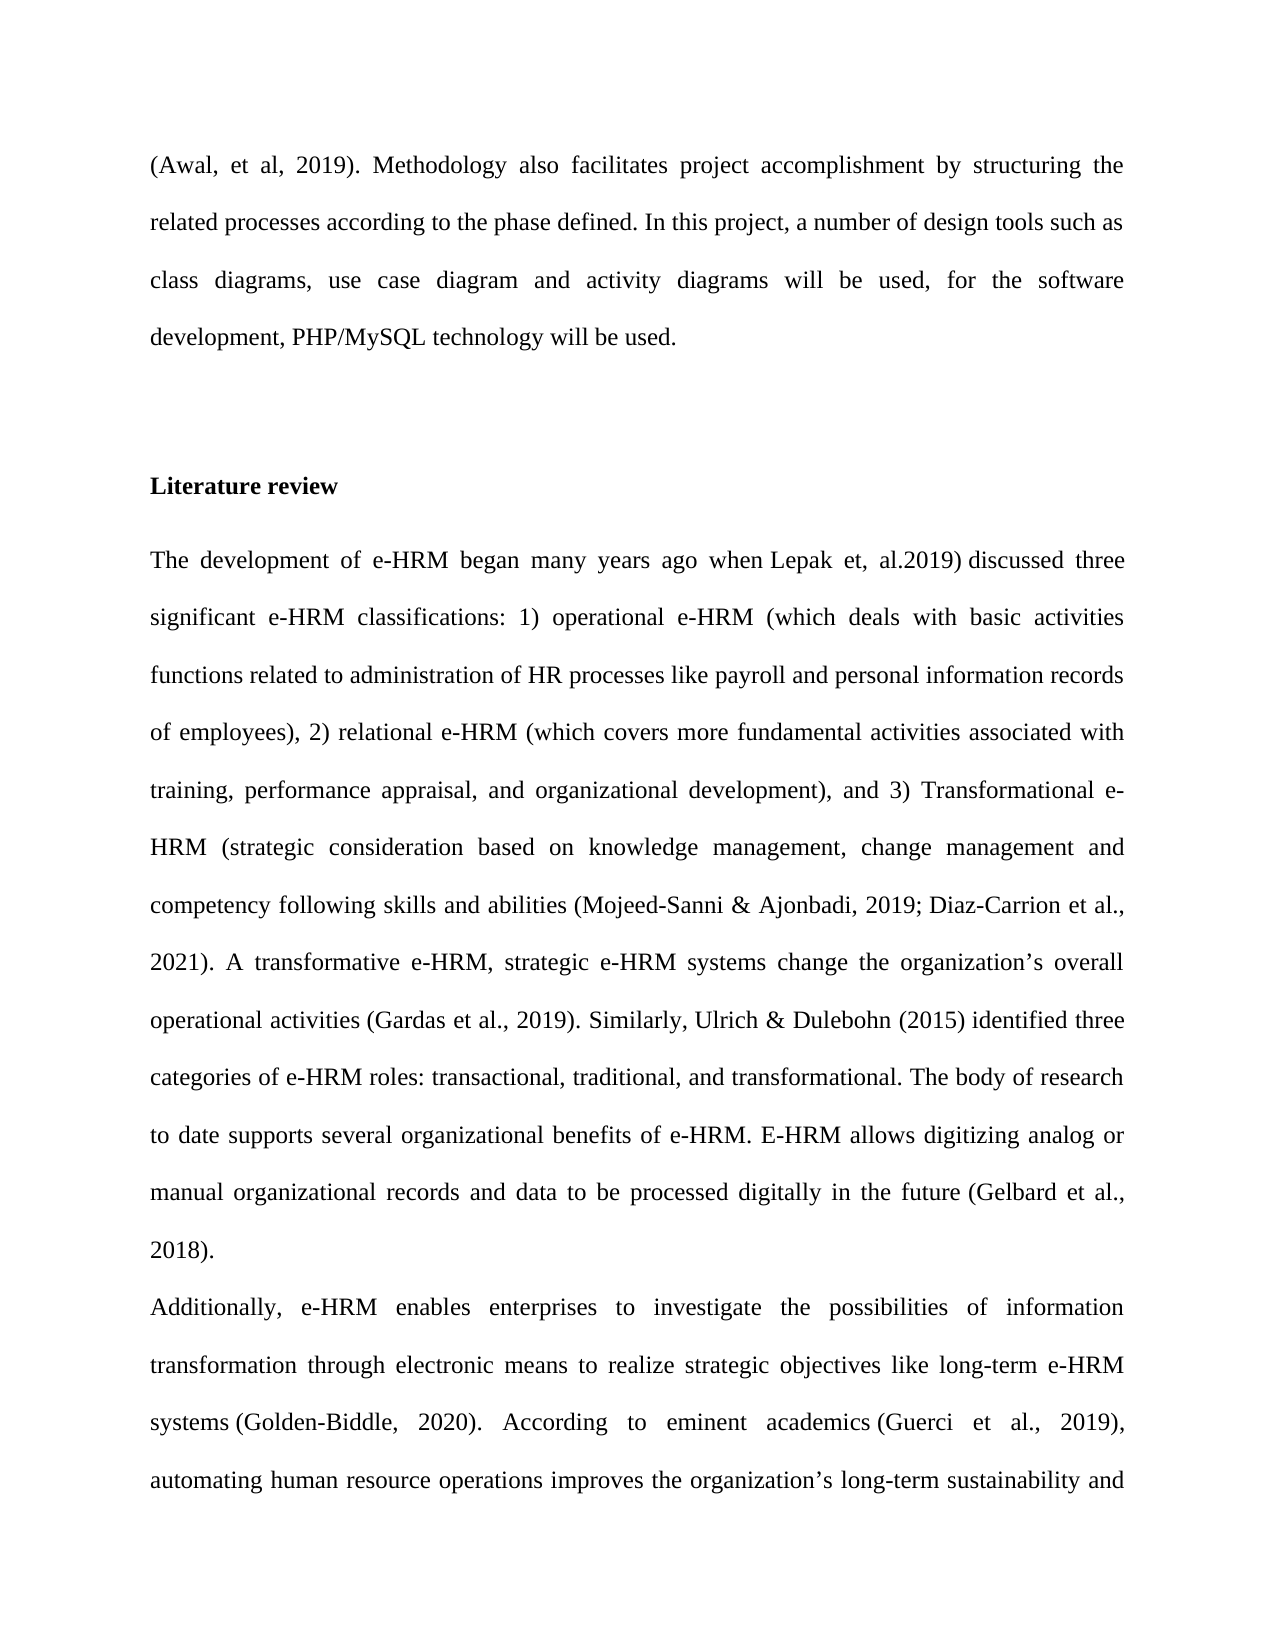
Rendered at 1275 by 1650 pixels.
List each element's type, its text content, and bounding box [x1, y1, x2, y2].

text The development of e-HRM began many years ago when Lepak et, al.2019) discussed three significant e-HRM classifications: 1) operational e-HRM (which deals with basic activities functions related to administration of HR processes like payroll and personal information records of employees), 2) relational e-HRM (which covers more fundamental activities associated with training, performance appraisal, and organizational development), and 3) Transformational e-HRM (strategic consideration based on knowledge management, change management and competency following skills and abilities (Mojeed-Sanni & Ajonbadi, 2019; Diaz-Carrion et al., 2021). A transformative e-HRM, strategic e-HRM systems change the organization’s overall operational activities (Gardas et al., 2019). Similarly, Ulrich & Dulebohn (2015) identified three categories of e-HRM roles: transactional, traditional, and transformational. The body of research to date supports several organizational benefits of e-HRM. E-HRM allows digitizing analog or manual organizational records and data to be processed digitally in the future (Gelbard et al., 2018). [150, 545, 1125, 1264]
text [150, 150, 1125, 351]
text Literature review [150, 471, 1125, 499]
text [150, 1292, 1125, 1494]
